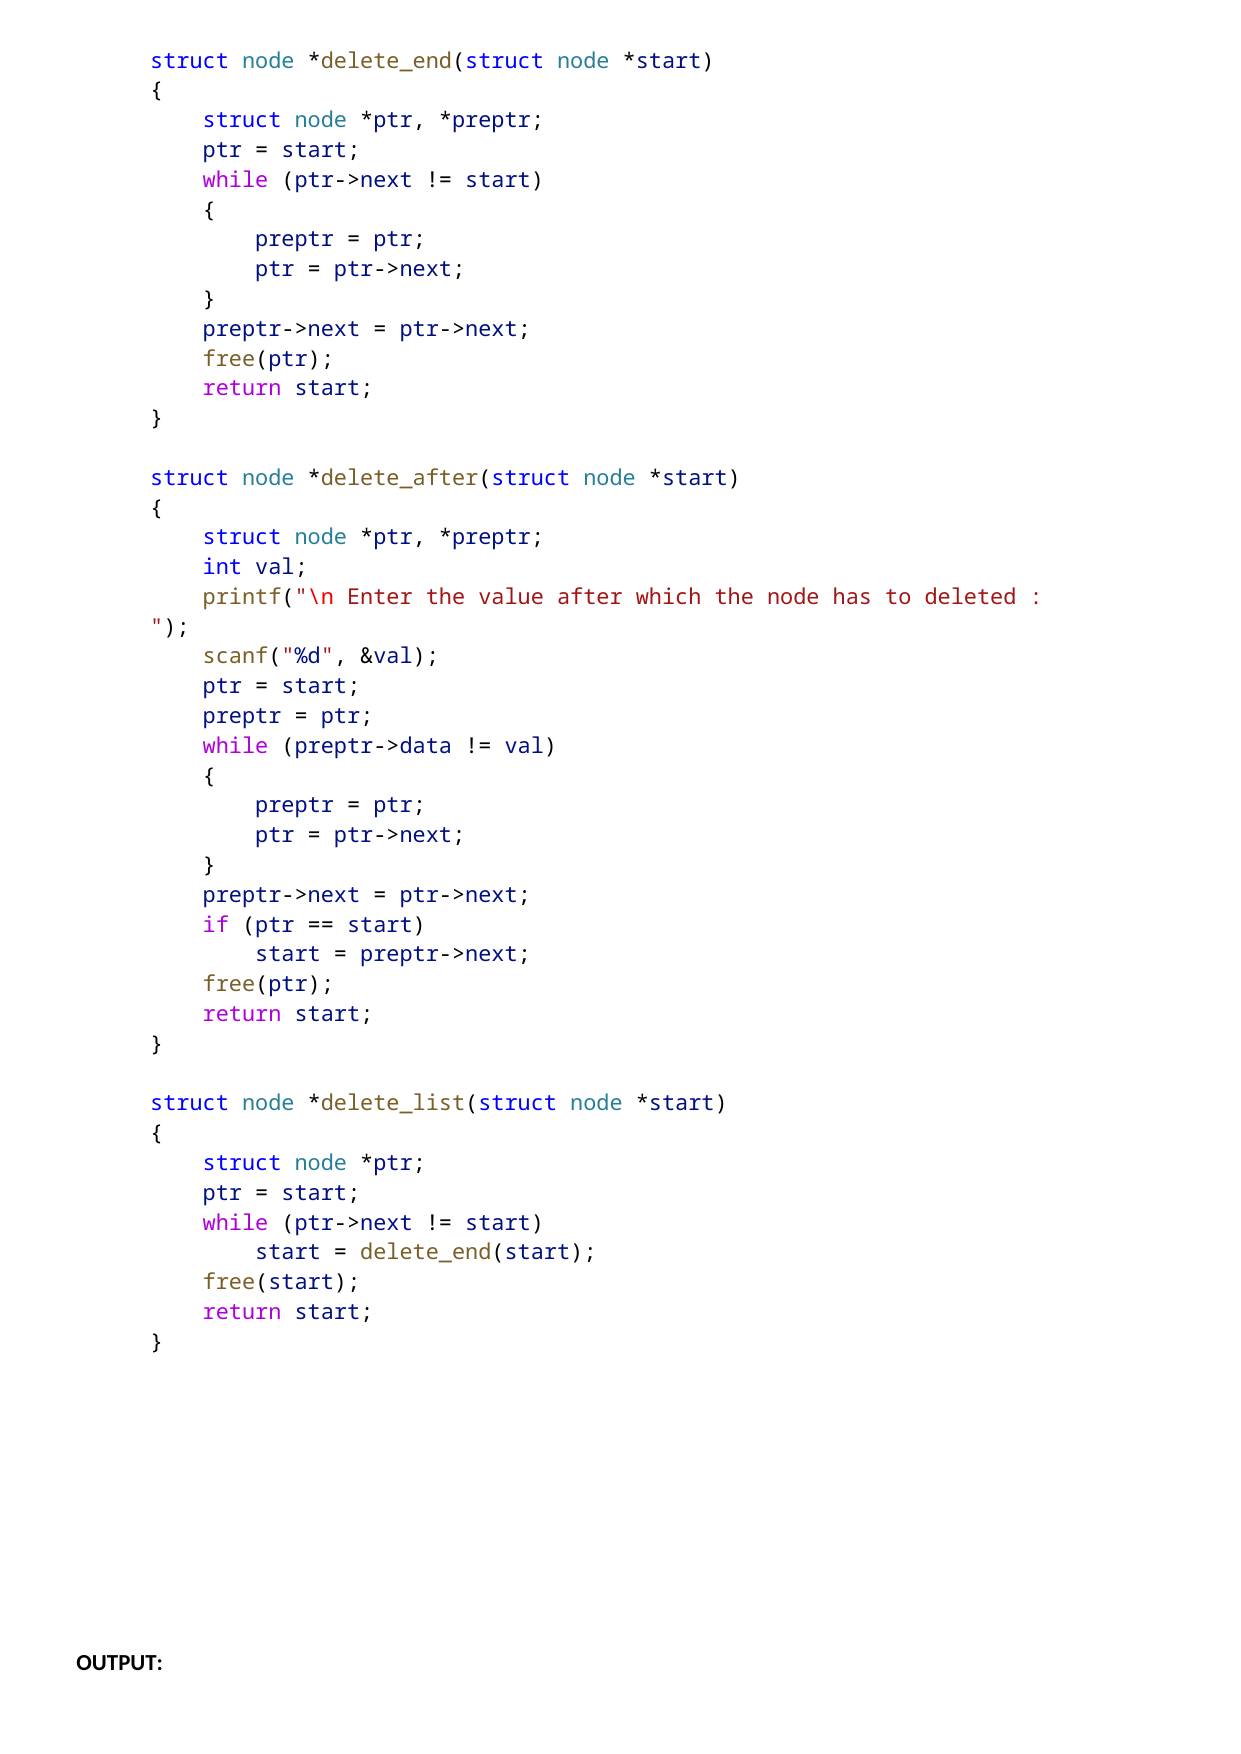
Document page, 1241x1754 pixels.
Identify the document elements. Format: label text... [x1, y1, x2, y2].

text printf("\n Enter the value after which the node has to deleted : "); [150, 581, 1090, 640]
text { [150, 193, 1090, 223]
text struct node *delete_after(struct node *start) [150, 462, 1090, 491]
text { [150, 759, 1090, 789]
text { [150, 74, 1090, 104]
text } [150, 1028, 1090, 1057]
text struct node *ptr, *preptr; [150, 521, 1090, 551]
text } [150, 849, 1090, 879]
text OUTPUT: [76, 1648, 1090, 1676]
text scanf("%d", &val); [150, 640, 1090, 670]
text ptr = ptr->next; [150, 819, 1090, 849]
text ptr = start; [150, 134, 1090, 164]
text struct node *ptr; [150, 1147, 1090, 1177]
text struct node *ptr, *preptr; [150, 104, 1090, 134]
text ptr = start; [150, 670, 1090, 700]
text while (ptr->next != start) [150, 164, 1090, 193]
text { [150, 1117, 1090, 1147]
text ptr = ptr->next; [150, 253, 1090, 283]
text } [150, 402, 1090, 432]
text start = delete_end(start); [150, 1236, 1090, 1266]
text int val; [150, 551, 1090, 581]
text if (ptr == start) [150, 908, 1090, 938]
text while (preptr->data != val) [150, 730, 1090, 759]
text } [150, 283, 1090, 313]
text preptr->next = ptr->next; [150, 313, 1090, 342]
text while (ptr->next != start) [150, 1206, 1090, 1236]
text free(ptr); [150, 968, 1090, 998]
text { [150, 491, 1090, 521]
text return start; [150, 1296, 1090, 1326]
text return start; [150, 998, 1090, 1028]
text preptr = ptr; [150, 700, 1090, 730]
text return start; [150, 372, 1090, 402]
text preptr = ptr; [150, 223, 1090, 253]
text struct node *delete_end(struct node *start) [150, 44, 1090, 74]
text start = preptr->next; [150, 938, 1090, 968]
text free(start); [150, 1266, 1090, 1296]
text preptr->next = ptr->next; [150, 879, 1090, 908]
text ptr = start; [150, 1177, 1090, 1206]
text free(ptr); [150, 342, 1090, 372]
text } [150, 1326, 1090, 1355]
text preptr = ptr; [150, 789, 1090, 819]
text struct node *delete_list(struct node *start) [150, 1087, 1090, 1117]
